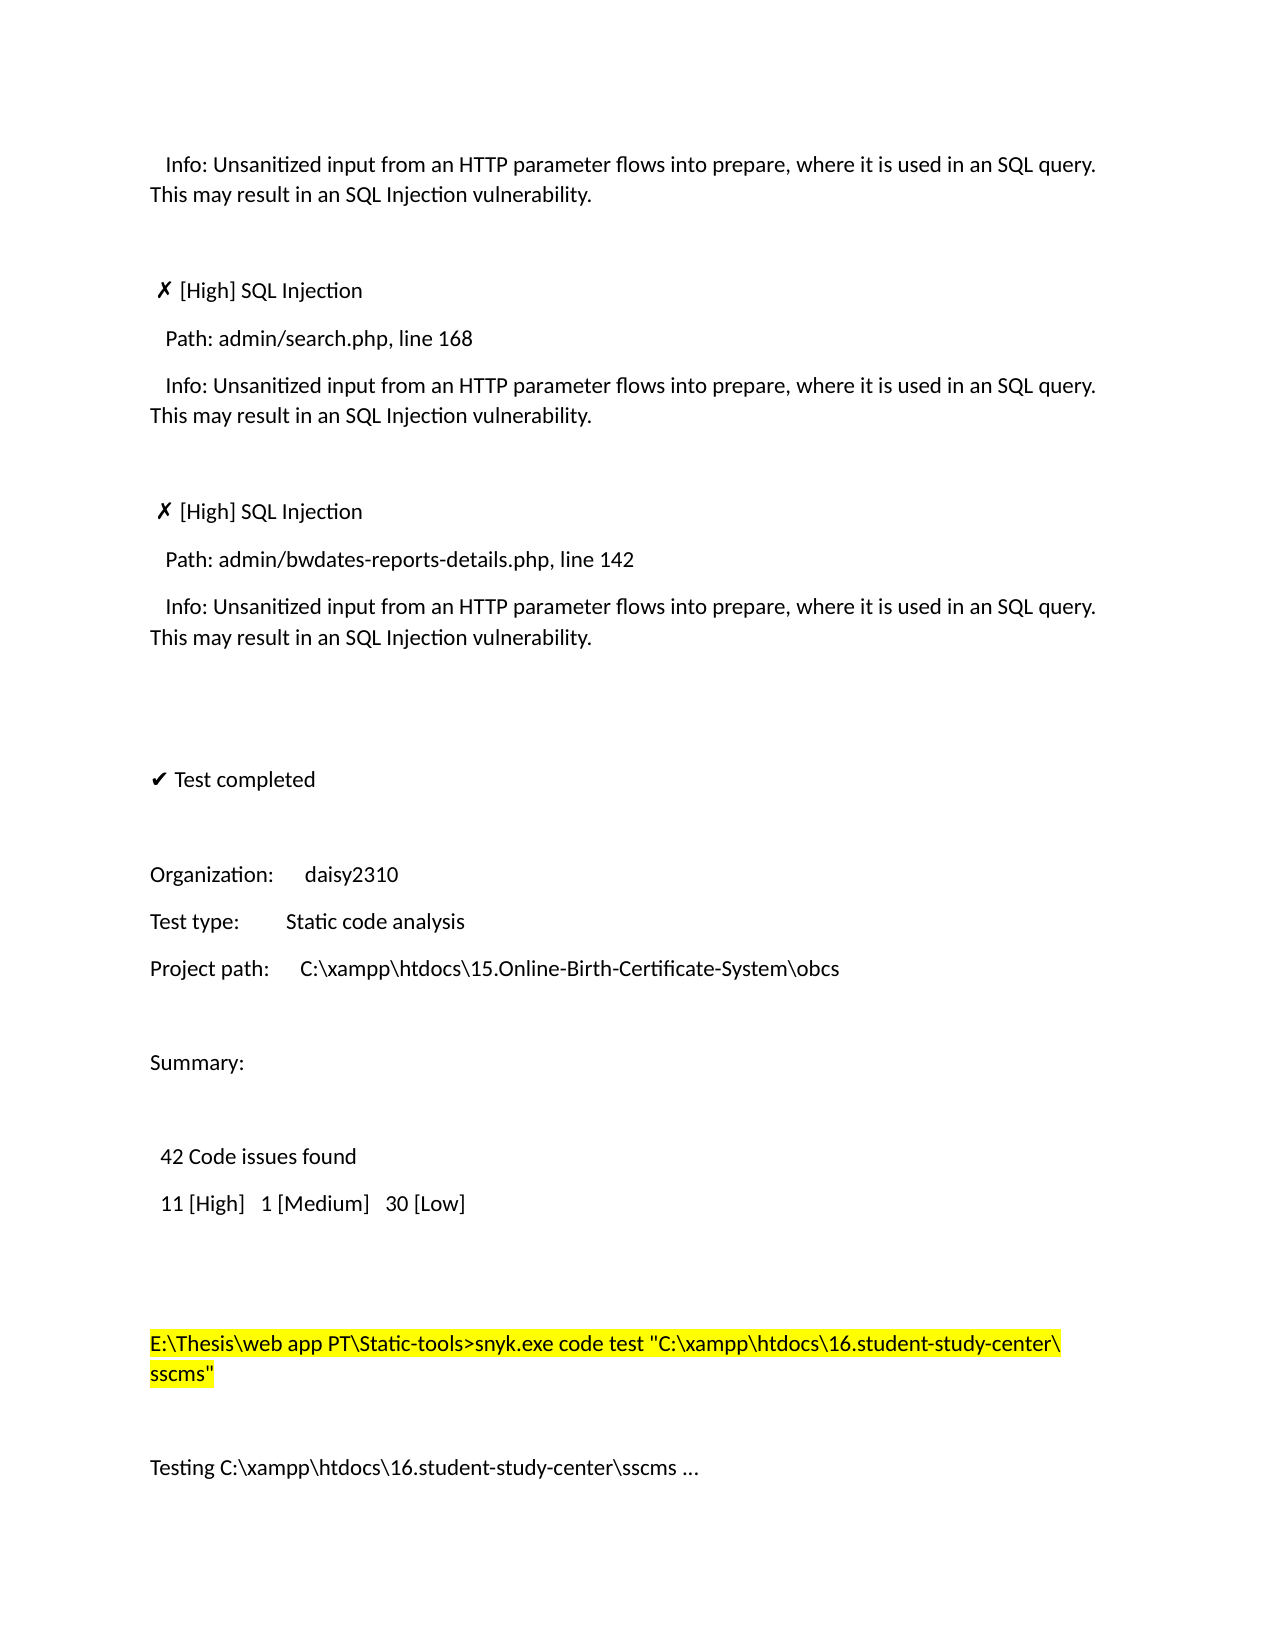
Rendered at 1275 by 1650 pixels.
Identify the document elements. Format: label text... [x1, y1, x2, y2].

text Test type: Static code analysis [150, 907, 1125, 936]
text Info: Unsanitized input from an HTTP parameter flows into prepare, where it is used in an SQL query. This may result in an SQL Injection vulnerability. [150, 592, 1125, 651]
text Path: admin/bwdates-reports-details.php, line 142 [150, 546, 1125, 574]
text Organization: daisy2310 [150, 861, 1125, 889]
text ✗ [High] SQL Injection [150, 274, 1125, 305]
text Testing C:\xampp\htdocs\16.student-study-center\sscms ... [150, 1453, 1125, 1481]
text Info: Unsanitized input from an HTTP parameter flows into prepare, where it is used in an SQL query. This may result in an SQL Injection vulnerability. [150, 150, 1125, 208]
text ✗ [High] SQL Injection [150, 495, 1125, 526]
text Summary: [150, 1048, 1125, 1076]
text 42 Code issues found [150, 1142, 1125, 1170]
text Path: admin/search.php, line 168 [150, 324, 1125, 352]
text 11 [High] 1 [Medium] 30 [Low] [150, 1189, 1125, 1217]
text E:\Thesis\web app PT\Static-tools>snyk.exe code test "C:\xampp\htdocs\16.student-study-center\sscms" [150, 1329, 1125, 1388]
text ✔ Test completed [150, 763, 1125, 794]
text Project path: C:\xampp\htdocs\15.Online-Birth-Certificate-System\obcs [150, 954, 1125, 982]
text Info: Unsanitized input from an HTTP parameter flows into prepare, where it is used in an SQL query. This may result in an SQL Injection vulnerability. [150, 371, 1125, 429]
